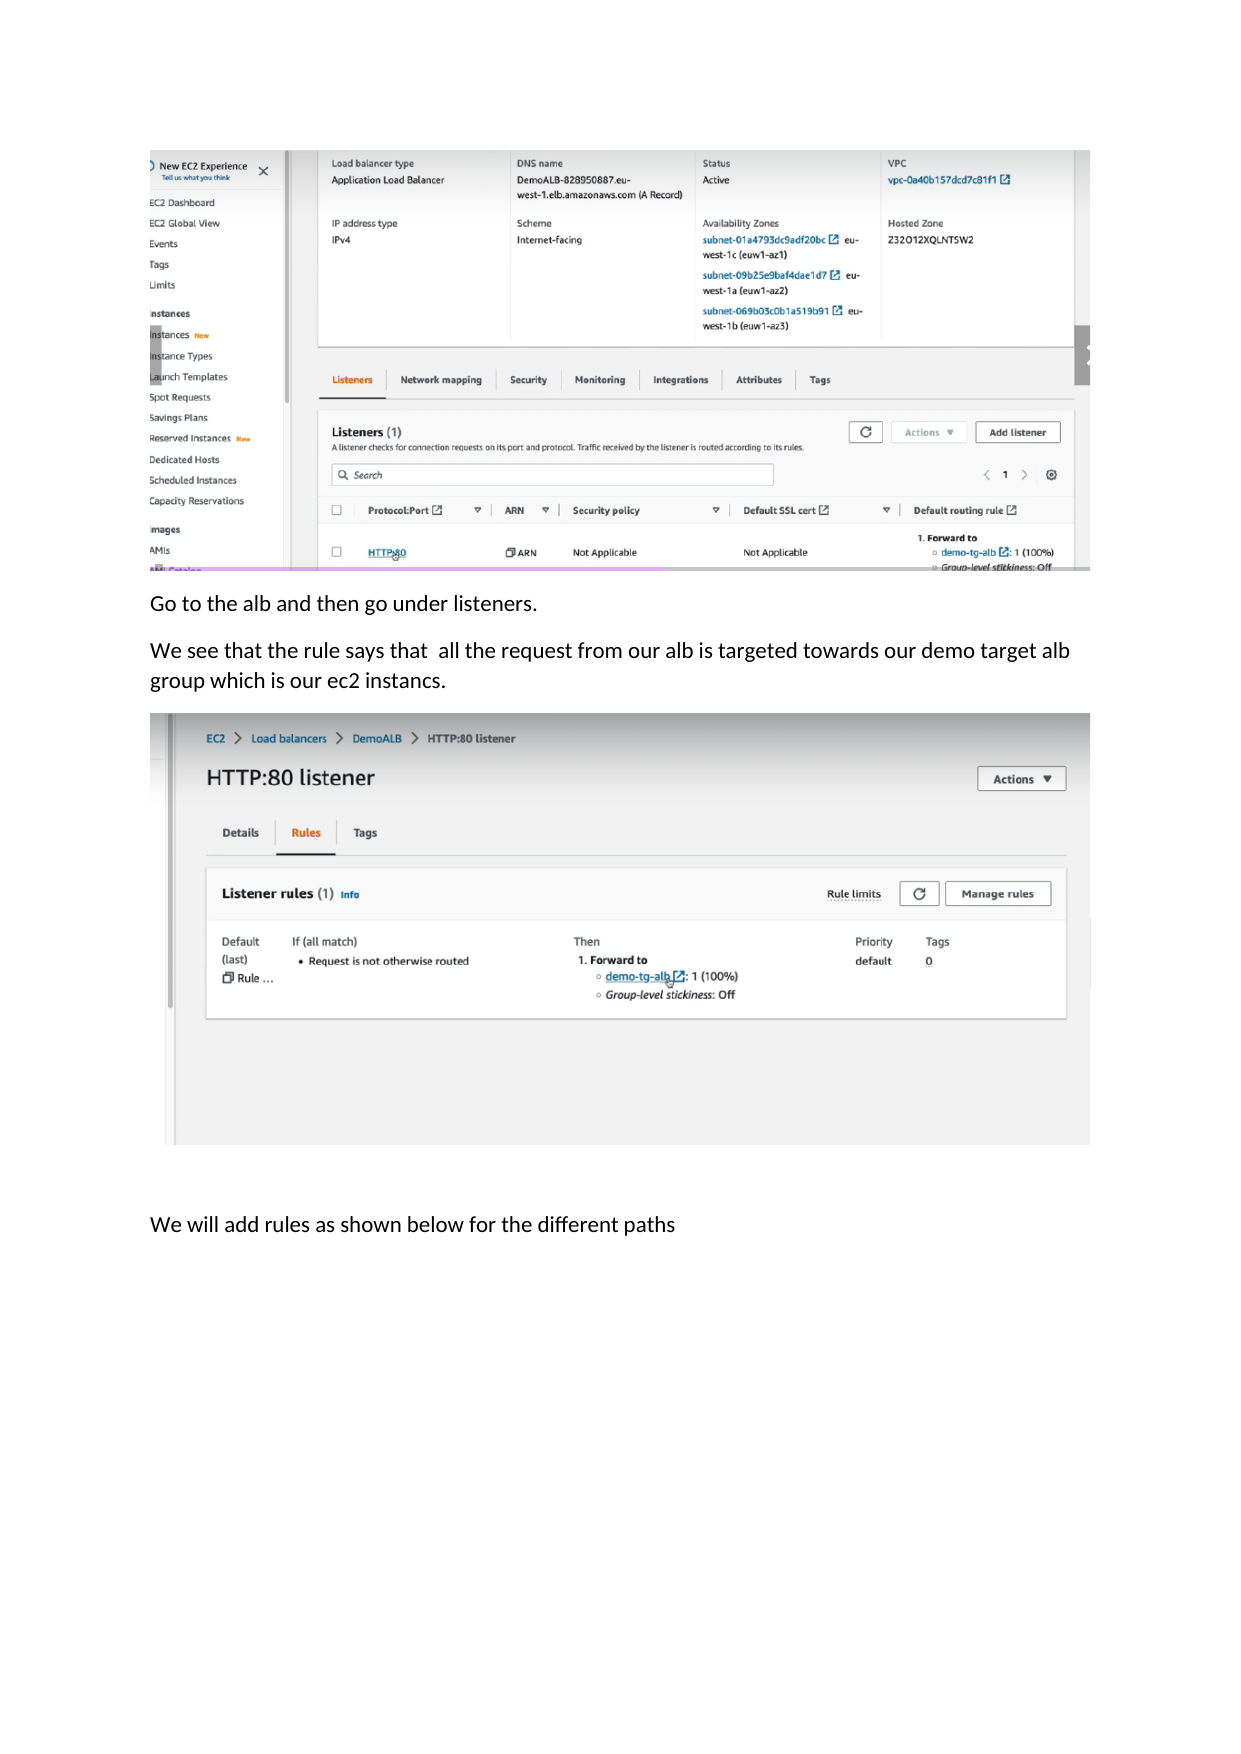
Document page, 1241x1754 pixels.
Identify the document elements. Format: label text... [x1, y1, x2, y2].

text We see that the rule says that all the request from our alb is targeted towards our demo target alb group which is our ec2 instancs. [150, 636, 1090, 694]
picture [150, 713, 1091, 1145]
picture [150, 150, 1091, 571]
text Go to the alb and then go under listeners. [150, 589, 1090, 617]
text We will add rules as shown below for the different paths [150, 1210, 1090, 1238]
